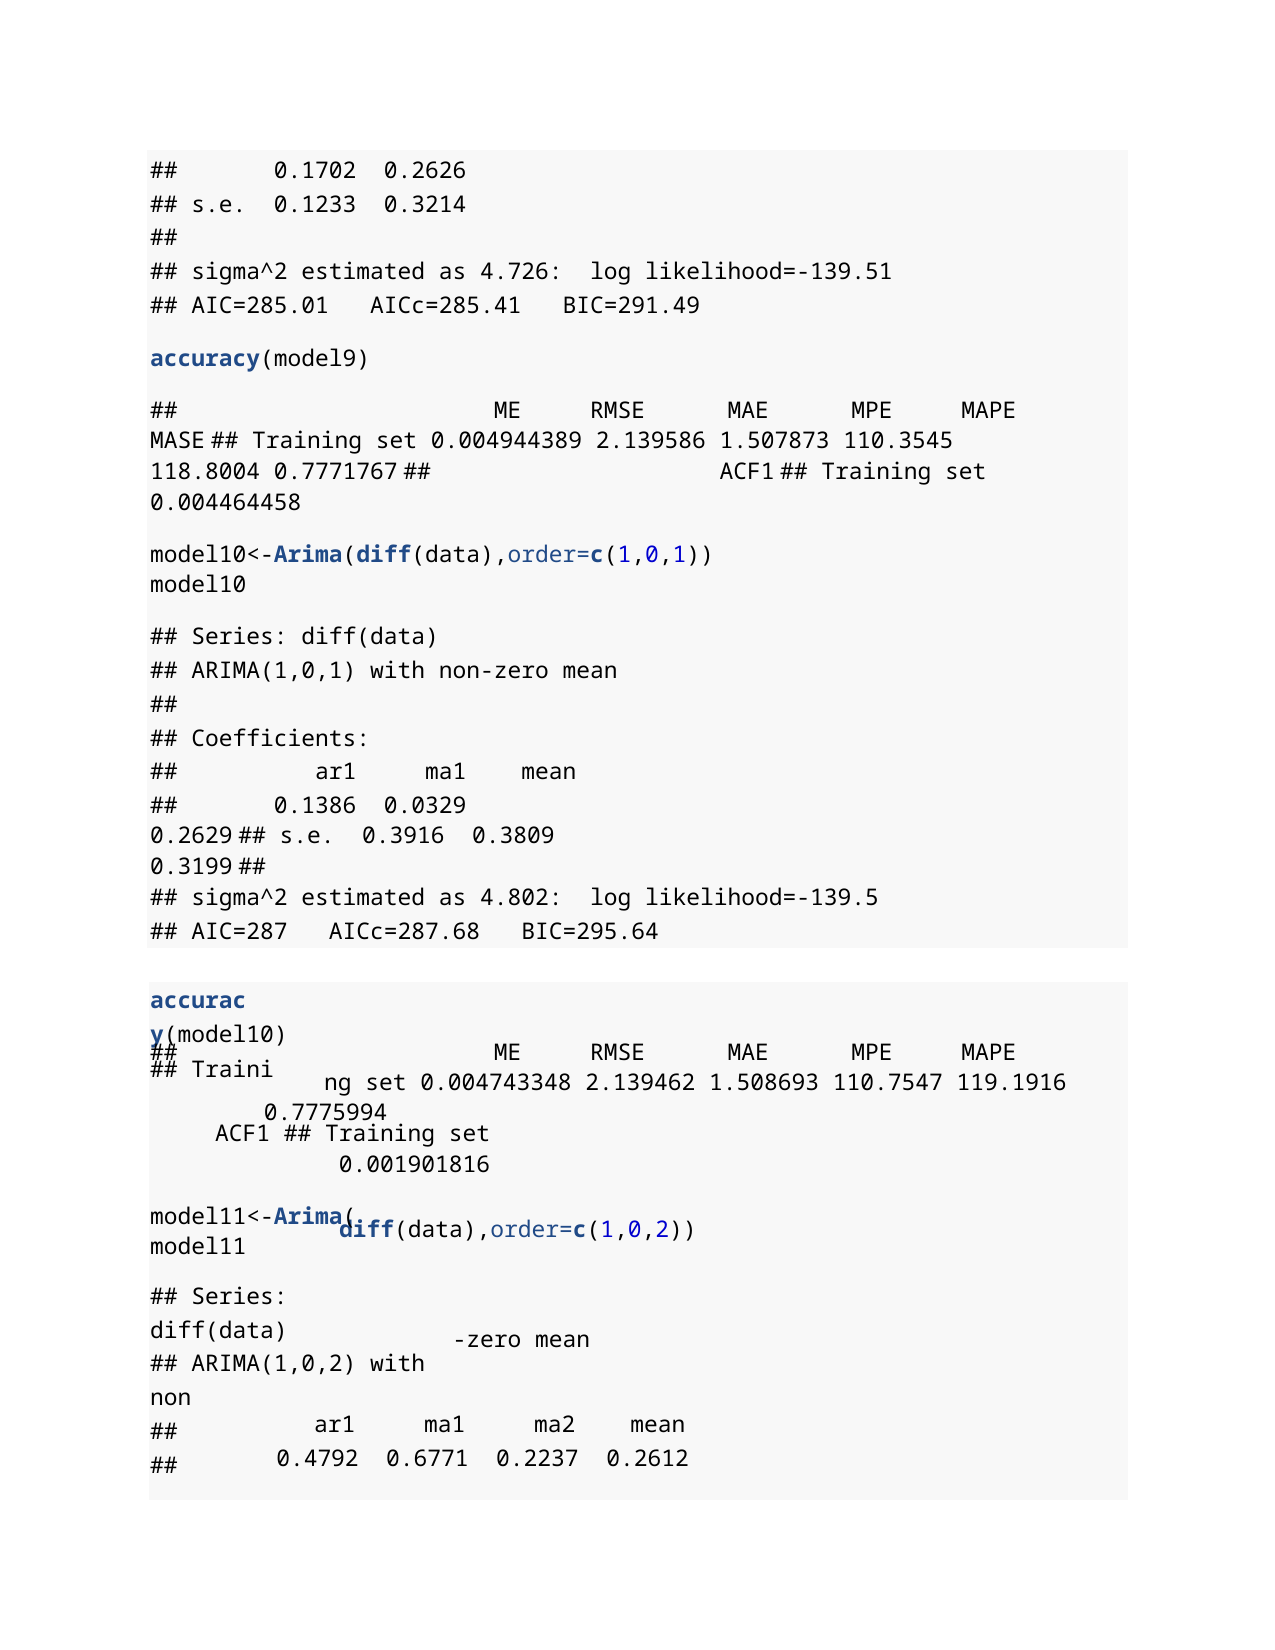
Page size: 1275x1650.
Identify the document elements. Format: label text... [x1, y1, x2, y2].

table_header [147, 150, 1128, 948]
table_header accuracy(model10) [149, 982, 364, 1051]
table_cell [149, 1051, 364, 1500]
table_header ## ME RMSE MAE MPE MAPE MASE ng set 0.004743348 2.139462 1.508693 110.7547 119.1916 0.7775994 diff(data),order=c(1,0,2)) -zero mean ar1 ma1 ma2 mean 0.4792 0.6771 0.2237 0.2612 ## s.e. 0.6182 0.5892 0.1329 0.3388 ## sigma^2 estimated as 4.782: log likelihood=-138.87 ## AIC=287.74 AICc=288.77 BIC=298.53 ## ME RMSE MAE MPE MAPE MASE ## Training set 0.003565339 2.117405 1.510722 105.7682 123.4363 0.7786448 0.009002027 diff(data),order=c(1,1,3)) ## ar1 ma1 ma2 ma3 -0.3667 -0.3947 -0.2341 ## s.e. 0.5693 0.7264 0.5525 0.1834 ## sigma^2 estimated as 4.876: log likelihood=-139.02 IC=288.04 AICc=289.09 BIC=298.75 ## ME RMSE MAE MPE MAPE MASE ## Training set 0.2818303 2.120099 1.452976 88.80578 112.3296 0.748882 0.03927055 MAPE = mean absolute percentage error (should be < 10%) for a good model model5,h=12)) [364, 982, 1128, 1500]
